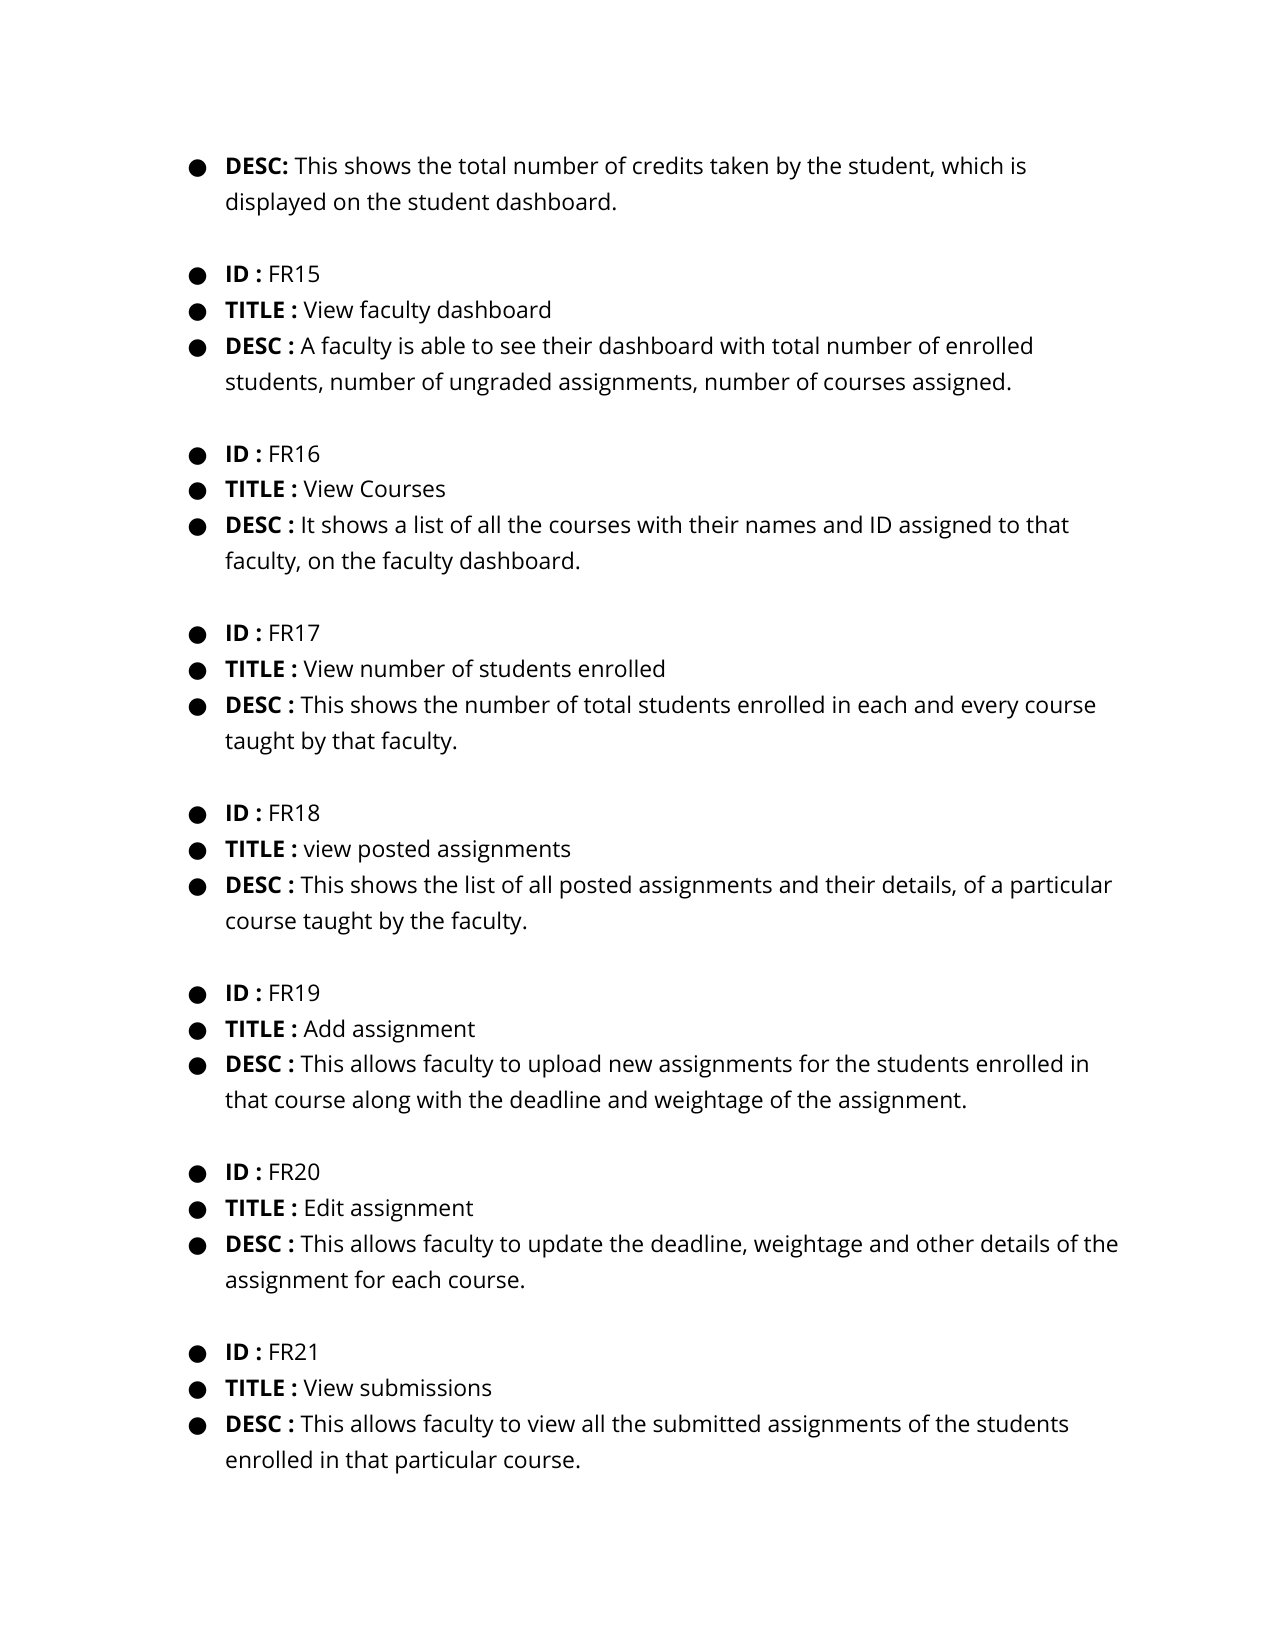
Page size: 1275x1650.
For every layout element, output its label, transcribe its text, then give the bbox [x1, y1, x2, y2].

list TITLE : view posted assignments [187, 833, 1125, 864]
list DESC : This shows the number of total students enrolled in each and every course taught by that faculty. [187, 689, 1125, 756]
list TITLE : View submissions [187, 1372, 1125, 1403]
list TITLE : Edit assignment [187, 1192, 1125, 1223]
list ID : FR20 [187, 1156, 1125, 1187]
list DESC : This allows faculty to upload new assignments for the students enrolled in that course along with the deadline and weightage of the assignment. [187, 1048, 1125, 1116]
list DESC : This allows faculty to view all the submitted assignments of the students enrolled in that particular course. [187, 1408, 1125, 1475]
list ID : FR21 [187, 1336, 1125, 1367]
list TITLE : View number of students enrolled [187, 653, 1125, 684]
list ID : FR16 [187, 437, 1125, 469]
list DESC : This shows the list of all posted assignments and their details, of a particular course taught by the faculty. [187, 869, 1125, 936]
list TITLE : View faculty dashboard [187, 294, 1125, 325]
list DESC : This allows faculty to update the deadline, weightage and other details of the assignment for each course. [187, 1228, 1125, 1295]
list DESC : A faculty is able to see their dashboard with total number of enrolled students, number of ungraded assignments, number of courses assigned. [187, 330, 1125, 397]
list ID : FR15 [187, 258, 1125, 289]
list DESC : It shows a list of all the courses with their names and ID assigned to that faculty, on the faculty dashboard. [187, 509, 1125, 577]
list ID : FR19 [187, 977, 1125, 1008]
list ID : FR17 [187, 617, 1125, 648]
list ID : FR18 [187, 797, 1125, 828]
list DESC: This shows the total number of credits taken by the student, which is displayed on the student dashboard. [187, 150, 1125, 217]
list TITLE : View Courses [187, 473, 1125, 505]
list TITLE : Add assignment [187, 1012, 1125, 1044]
